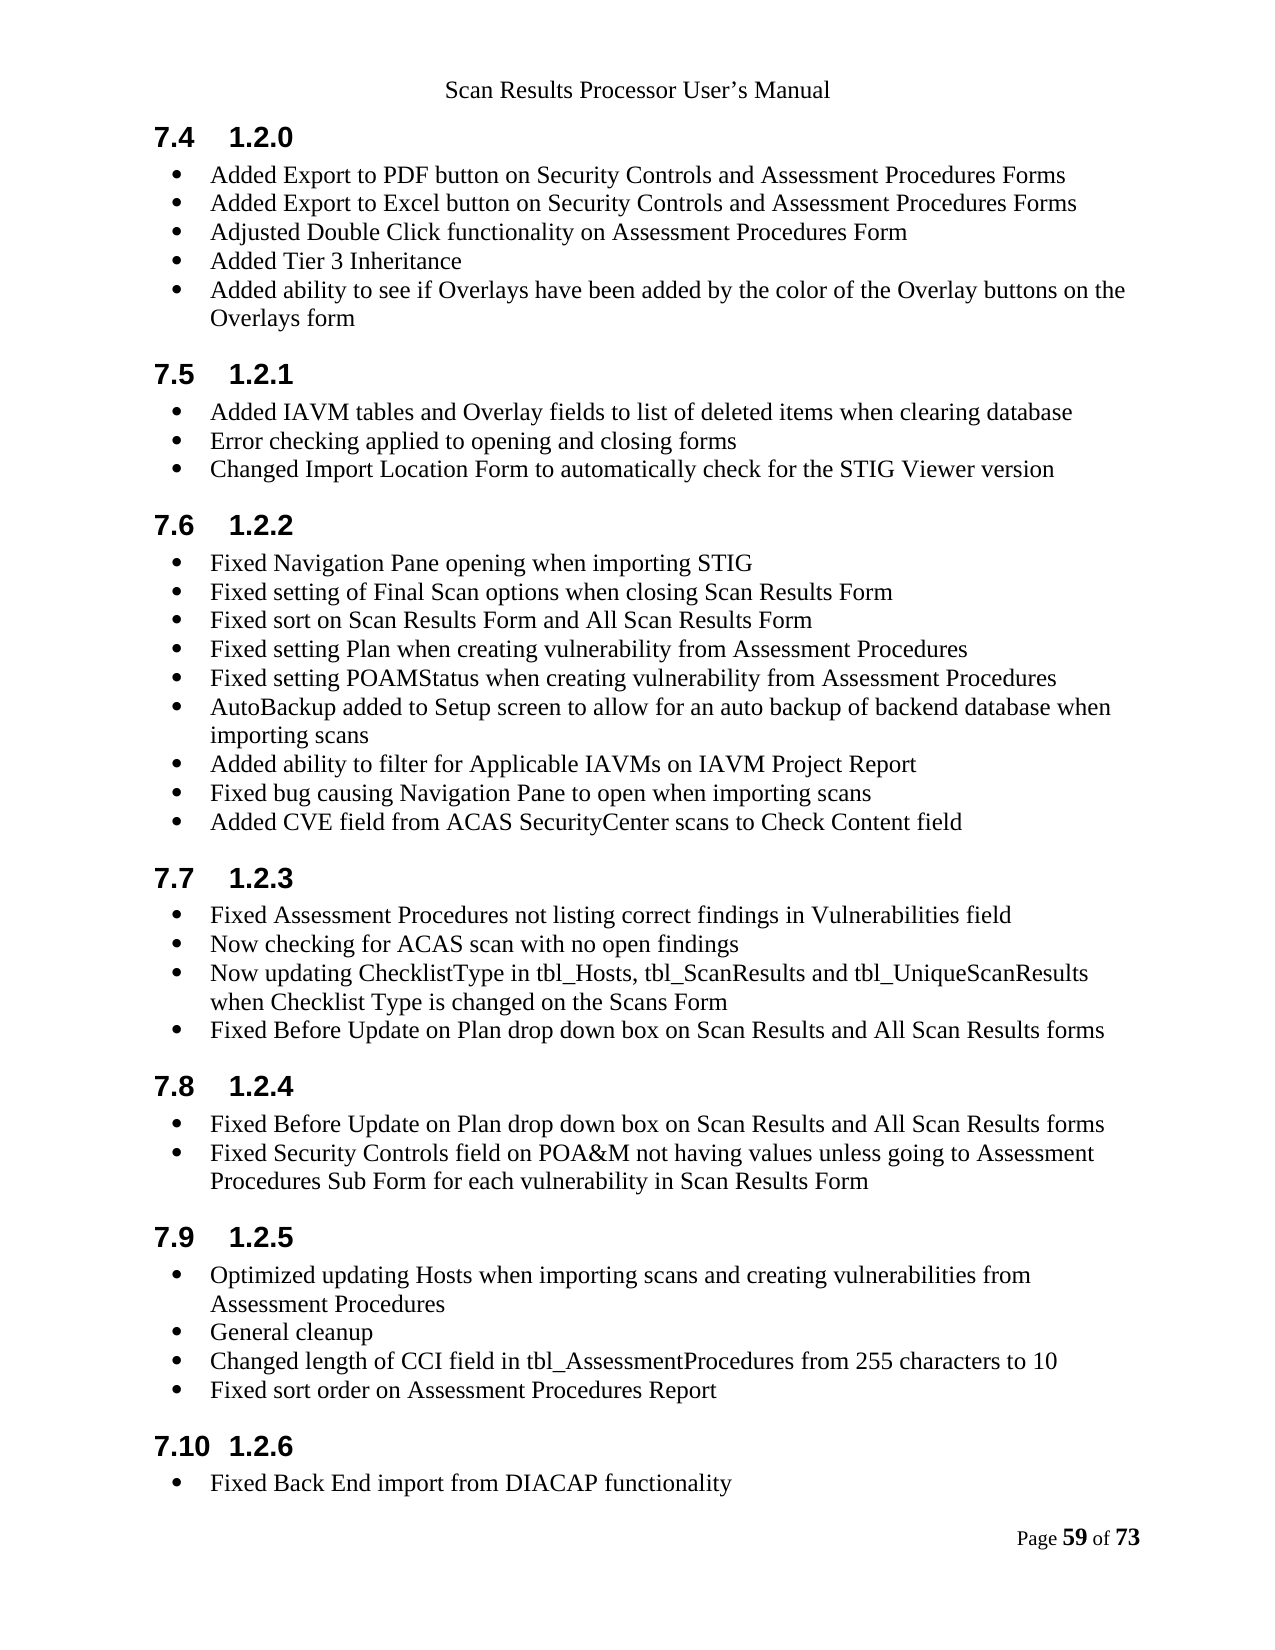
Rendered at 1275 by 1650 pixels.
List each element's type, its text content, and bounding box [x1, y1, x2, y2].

list Fixed Back End import from DIACAP functionality [172, 1468, 1140, 1497]
subtitle 1.2.2 [154, 508, 1140, 542]
list Added Export to Excel button on Security Controls and Assessment Procedures Forms [172, 188, 1140, 217]
list General cleanup [172, 1317, 1140, 1346]
list Fixed Navigation Pane opening when importing STIG [172, 548, 1140, 577]
subtitle 1.2.3 [154, 861, 1140, 894]
list Fixed Security Controls field on POA&M not having values unless going to Assessment Procedures Sub Form for each vulnerability in Scan Results Form [172, 1138, 1140, 1195]
subtitle 1.2.4 [154, 1069, 1140, 1103]
list Fixed setting Plan when creating vulnerability from Assessment Procedures [172, 634, 1140, 663]
list Fixed bug causing Navigation Pane to open when importing scans [172, 778, 1140, 807]
list Added CVE field from ACAS SecurityCenter scans to Check Content field [172, 807, 1140, 836]
list Fixed Assessment Procedures not listing correct findings in Vulnerabilities field [172, 900, 1140, 929]
subtitle 1.2.5 [154, 1220, 1140, 1254]
list Fixed sort order on Assessment Procedures Report [172, 1375, 1140, 1404]
list Added Tier 3 Inheritance [172, 246, 1140, 275]
list Added Export to PDF button on Security Controls and Assessment Procedures Forms [172, 160, 1140, 188]
list Now updating ChecklistType in tbl_Hosts, tbl_ScanResults and tbl_UniqueScanResults when Checklist Type is changed on the Scans Form [172, 958, 1140, 1015]
list Changed length of CCI field in tbl_AssessmentProcedures from 255 characters to 10 [172, 1346, 1140, 1375]
list Adjusted Double Click functionality on Assessment Procedures Form [172, 217, 1140, 246]
list Changed Import Location Form to automatically check for the STIG Viewer version [172, 454, 1140, 483]
list Added ability to see if Overlays have been added by the color of the Overlay buttons on the Overlays form [172, 275, 1140, 332]
list Added IAVM tables and Overlay fields to list of deleted items when clearing database [172, 397, 1140, 426]
list Fixed Before Update on Plan drop down box on Scan Results and All Scan Results forms [172, 1015, 1140, 1044]
list Error checking applied to opening and closing forms [172, 426, 1140, 454]
list Fixed Before Update on Plan drop down box on Scan Results and All Scan Results forms [172, 1109, 1140, 1138]
list Fixed setting of Final Scan options when closing Scan Results Form [172, 577, 1140, 606]
subtitle 1.2.1 [154, 357, 1140, 391]
list Fixed setting POAMStatus when creating vulnerability from Assessment Procedures [172, 663, 1140, 692]
list AutoBackup added to Setup screen to allow for an auto backup of backend database when importing scans [172, 692, 1140, 749]
subtitle 1.2.0 [154, 120, 1140, 153]
list Optimized updating Hosts when importing scans and creating vulnerabilities from Assessment Procedures [172, 1260, 1140, 1317]
list Added ability to filter for Applicable IAVMs on IAVM Project Report [172, 749, 1140, 778]
list Now checking for ACAS scan with no open findings [172, 929, 1140, 958]
subtitle 1.2.6 [154, 1429, 1140, 1462]
list Fixed sort on Scan Results Form and All Scan Results Form [172, 606, 1140, 634]
